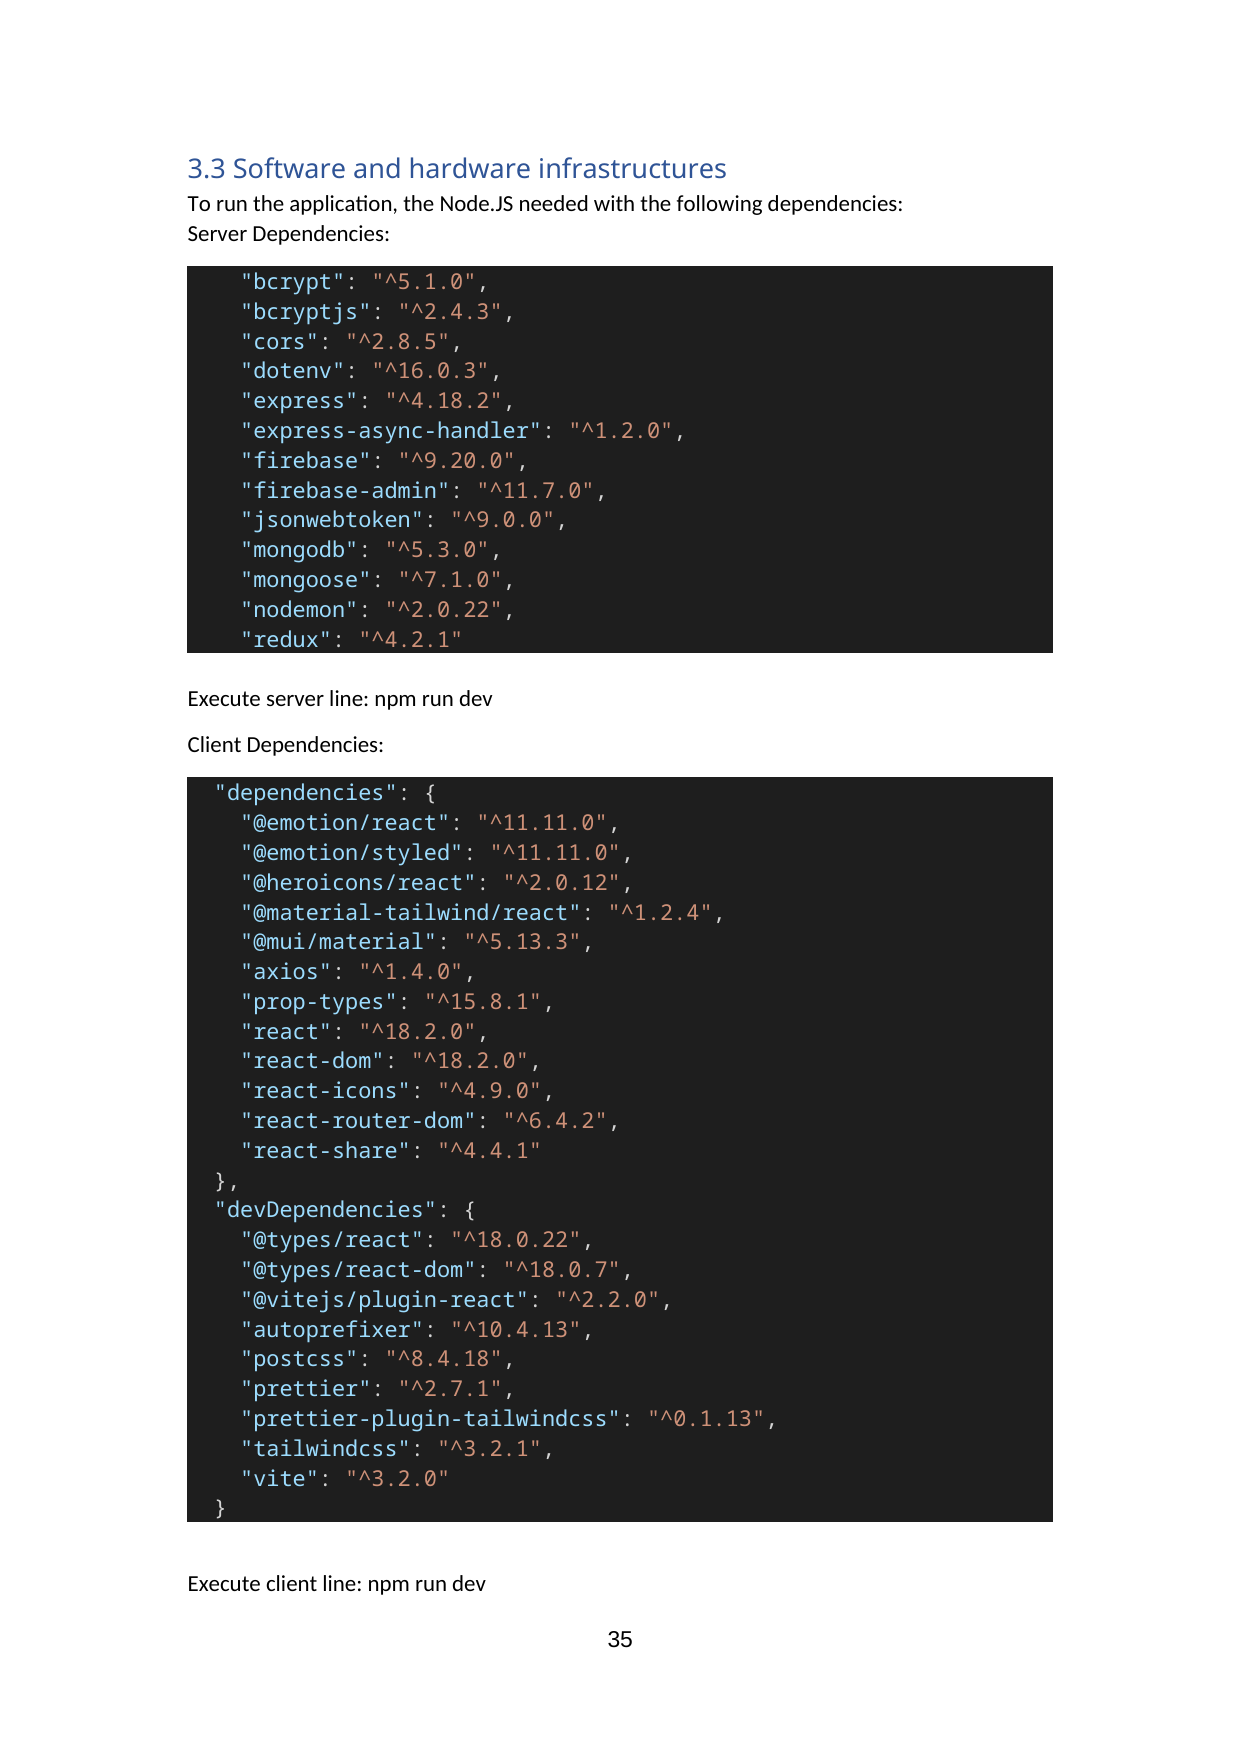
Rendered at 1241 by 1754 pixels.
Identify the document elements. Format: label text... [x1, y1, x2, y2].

text "@emotion/react": "^11.11.0", [187, 807, 1053, 837]
text "bcryptjs": "^2.4.3", [187, 296, 1053, 326]
text Execute server line: npm run dev [187, 653, 1053, 712]
text "express-async-handler": "^1.2.0", [187, 415, 1053, 445]
text "@vitejs/plugin-react": "^2.2.0", [187, 1284, 1053, 1314]
text "@types/react": "^18.0.22", [187, 1224, 1053, 1254]
text "redux": "^4.2.1" [187, 624, 1053, 653]
text "express": "^4.18.2", [187, 385, 1053, 415]
text "@mui/material": "^5.13.3", [187, 926, 1053, 956]
text Execute client line: npm run dev [187, 1569, 1053, 1597]
text Client Dependencies: [187, 731, 1053, 758]
text "prettier-plugin-tailwindcss": "^0.1.13", [187, 1403, 1053, 1433]
text "@heroicons/react": "^2.0.12", [187, 867, 1053, 897]
text } [187, 1492, 1053, 1522]
text "axios": "^1.4.0", [187, 956, 1053, 986]
text "@types/react-dom": "^18.0.7", [187, 1254, 1053, 1284]
text "postcss": "^8.4.18", [187, 1343, 1053, 1373]
text "@material-tailwind/react": "^1.2.4", [187, 897, 1053, 926]
text }, [187, 1165, 1053, 1194]
text "dependencies": { [187, 777, 1053, 807]
text "react-share": "^4.4.1" [187, 1135, 1053, 1165]
text "dotenv": "^16.0.3", [187, 356, 1053, 385]
text "react-icons": "^4.9.0", [187, 1075, 1053, 1105]
text "bcrypt": "^5.1.0", [187, 266, 1053, 296]
text "prettier": "^2.7.1", [187, 1373, 1053, 1403]
text "firebase-admin": "^11.7.0", [187, 475, 1053, 504]
text "devDependencies": { [187, 1194, 1053, 1224]
text 3.3 Software and hardware infrastructures To run the application, the Node.JS needed with the following dependencies: Server Dependencies: [187, 150, 1053, 247]
text "firebase": "^9.20.0", [187, 445, 1053, 475]
text "prop-types": "^15.8.1", [187, 986, 1053, 1016]
text "react-router-dom": "^6.4.2", [187, 1105, 1053, 1135]
text "vite": "^3.2.0" [187, 1463, 1053, 1492]
text "mongodb": "^5.3.0", [187, 534, 1053, 564]
text "react": "^18.2.0", [187, 1016, 1053, 1046]
text "autoprefixer": "^10.4.13", [187, 1314, 1053, 1343]
text "cors": "^2.8.5", [187, 326, 1053, 356]
text "@emotion/styled": "^11.11.0", [187, 837, 1053, 867]
text "react-dom": "^18.2.0", [187, 1046, 1053, 1075]
text "nodemon": "^2.0.22", [187, 594, 1053, 624]
text "mongoose": "^7.1.0", [187, 564, 1053, 594]
text "jsonwebtoken": "^9.0.0", [187, 504, 1053, 534]
text "tailwindcss": "^3.2.1", [187, 1433, 1053, 1463]
